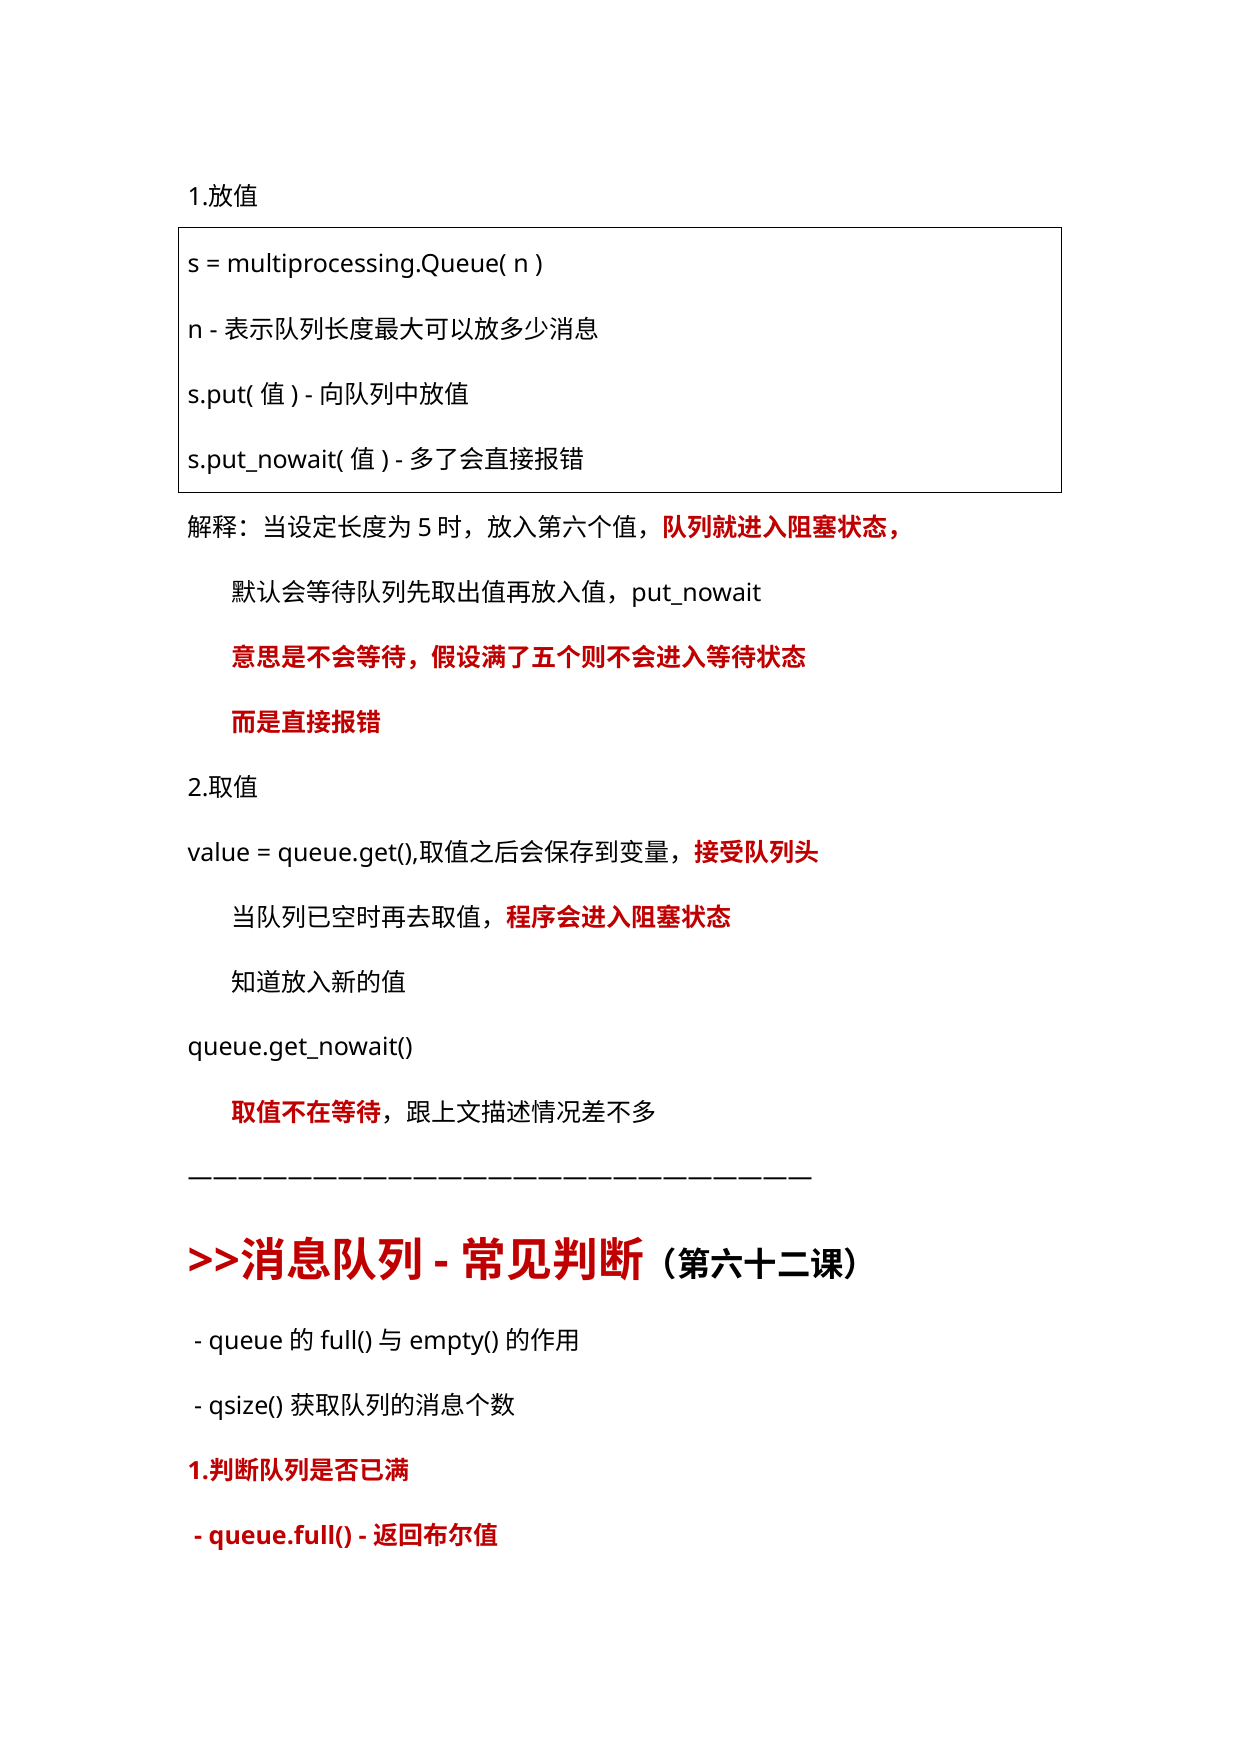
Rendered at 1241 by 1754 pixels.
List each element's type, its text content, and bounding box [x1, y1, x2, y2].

text 1.放值 [187, 162, 1053, 227]
text n - 表示队列长度最大可以放多少消息 [187, 295, 1053, 360]
text 默认会等待队列先取出值再放入值，put_nowait [187, 558, 1053, 623]
text 取值不在等待，跟上文描述情况差不多 [187, 1078, 1053, 1143]
text 而是直接报错 [187, 688, 1053, 753]
text 2.取值 [187, 753, 1053, 818]
text >>消息队列 - 常见判断（第六十二课） [187, 1208, 1053, 1306]
text 意思是不会等待，假设满了五个则不会进入等待状态 [187, 623, 1053, 688]
text 当队列已空时再去取值，程序会进入阻塞状态 [187, 883, 1053, 948]
text - queue 的 full() 与 empty() 的作用 [187, 1306, 1053, 1371]
text s = multiprocessing.Queue( n ) [179, 228, 1061, 295]
text - qsize() 获取队列的消息个数 [187, 1371, 1053, 1436]
text s.put( 值 ) - 向队列中放值 [187, 360, 1053, 422]
text queue.get_nowait() [187, 1013, 1053, 1078]
text 1.判断队列是否已满 [187, 1436, 1053, 1501]
text - queue.full() - 返回布尔值 [187, 1501, 1053, 1566]
text 解释：当设定长度为5时，放入第六个值，队列就进入阻塞状态， [187, 493, 1053, 558]
text ————————————————————————— [187, 1143, 1053, 1208]
text 知道放入新的值 [187, 948, 1053, 1013]
text s.put_nowait( 值 ) - 多了会直接报错 [179, 422, 1061, 492]
text value = queue.get(),取值之后会保存到变量，接受队列头 [187, 818, 1053, 883]
